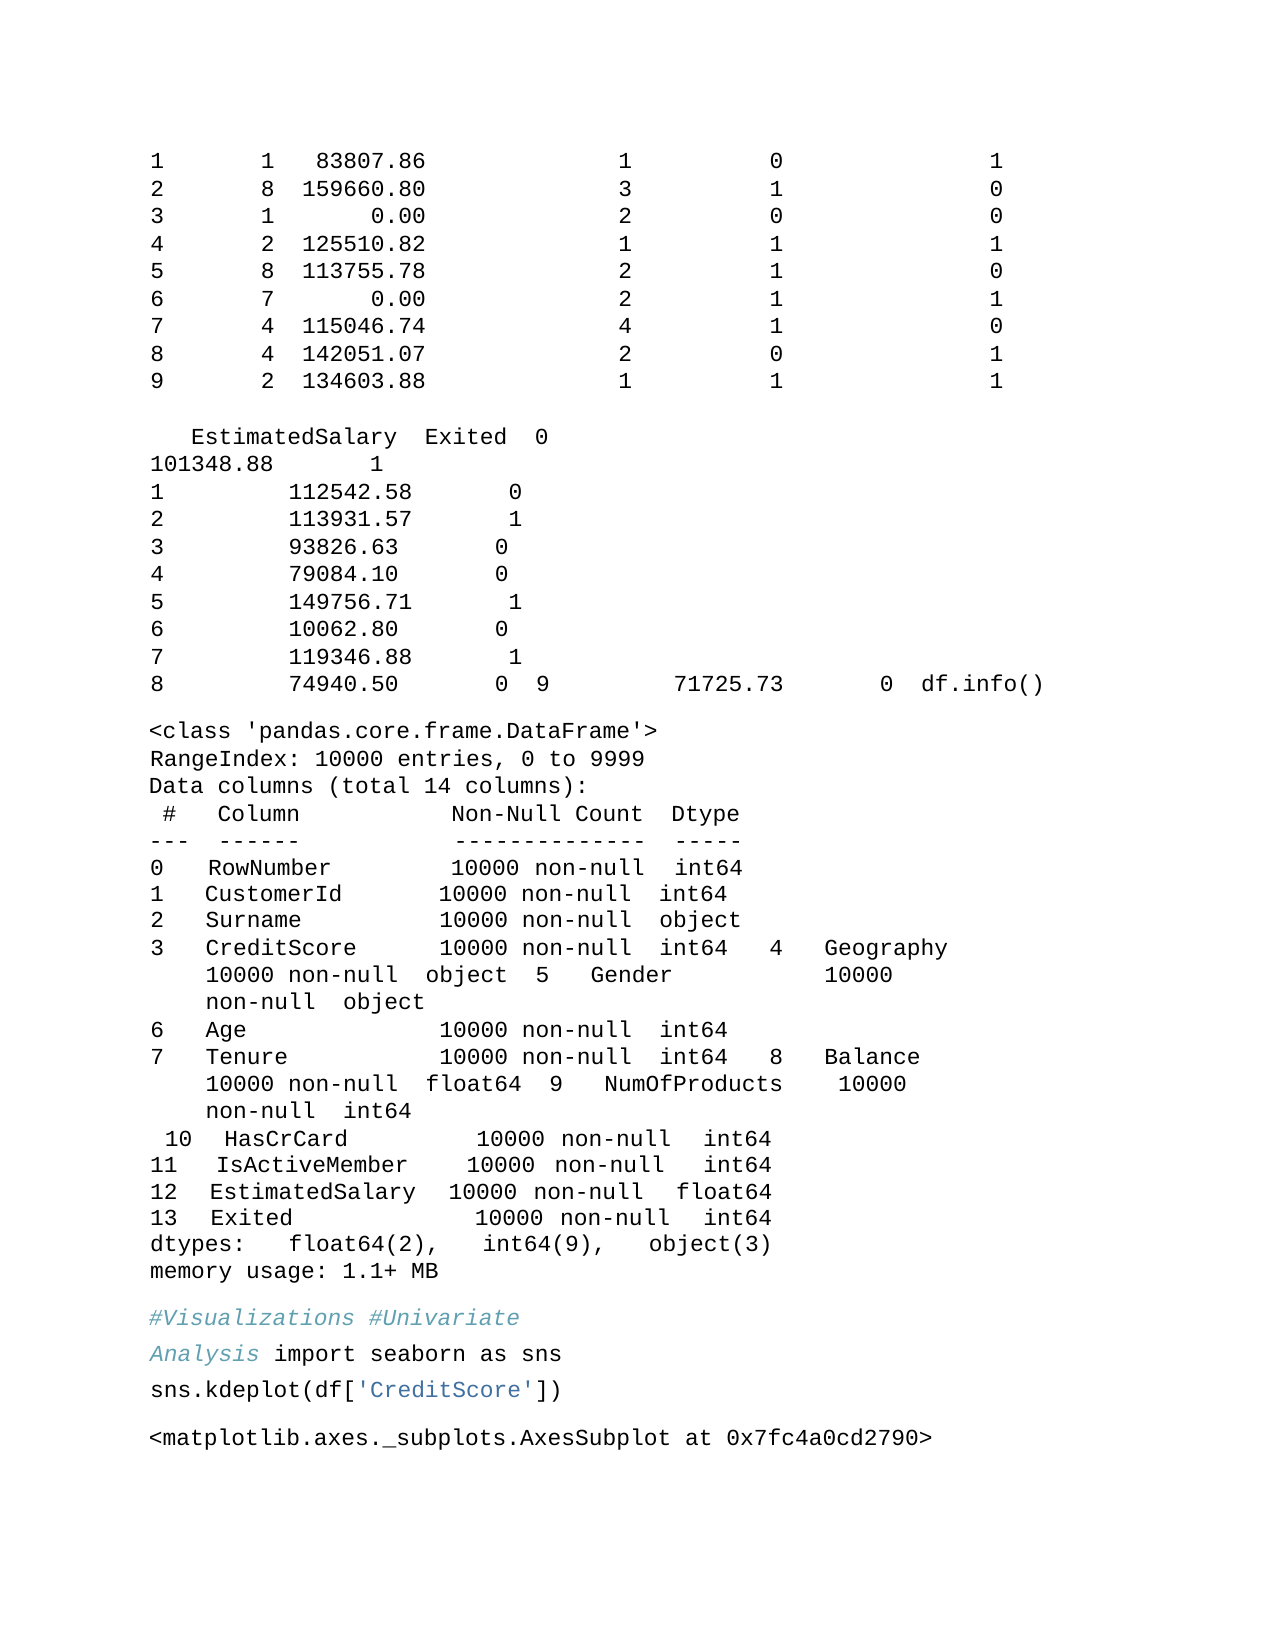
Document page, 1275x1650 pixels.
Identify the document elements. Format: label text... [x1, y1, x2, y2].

list 1 0.00 2 0 0 [150, 205, 1116, 231]
list Age 10000 non-null int64 [150, 1018, 950, 1044]
list 119346.88 1 [150, 645, 1116, 671]
list 1 83807.86 1 0 1 [150, 150, 1116, 176]
list 8 159660.80 3 1 0 [150, 177, 1116, 203]
list 4 115046.74 4 1 0 [150, 315, 1116, 341]
subtitle EstimatedSalary Exited 0 101348.88 1 [150, 425, 550, 478]
list 112542.58 0 [150, 480, 1116, 506]
list Surname 10000 non-null object [150, 908, 951, 934]
list 7 0.00 2 1 1 [150, 287, 1116, 313]
list 149756.71 1 [150, 590, 1116, 616]
list 8 113755.78 2 1 0 [150, 260, 1116, 286]
list 10062.80 0 [150, 618, 1116, 643]
text #Visualizations #Univariate Analysis import seaborn as sns sns.kdeplot(df['CreditScore']) [149, 1306, 564, 1405]
text # Column Non-Null Count Dtype [149, 802, 1116, 828]
list 2 134603.88 1 1 1 [150, 370, 1116, 396]
text <class 'pandas.core.frame.DataFrame'> RangeIndex: 10000 entries, 0 to 9999 [149, 720, 812, 773]
list 4 142051.07 2 0 1 [150, 342, 1116, 368]
list 113931.57 1 [150, 508, 1116, 533]
list 93826.63 0 [150, 535, 1116, 561]
list 74940.50 0 9 71725.73 0 df.info() [150, 673, 1116, 698]
text <matplotlib.axes._subplots.AxesSubplot at 0x7fc4a0cd2790> [149, 1426, 1116, 1452]
list 79084.10 0 [150, 563, 1116, 588]
list 2 125510.82 1 1 1 [150, 232, 1116, 258]
list CreditScore 10000 non-null int64 4 Geography 10000 non-null object 5 Gender 10000 non-null object [150, 936, 951, 1016]
text --- ------ -------------- ----- 0 RowNumber 10000 non-null int64 1 CustomerId 10000 non-null int64 [149, 829, 743, 908]
text Data columns (total 14 columns): [149, 774, 1116, 800]
text 10 HasCrCard 10000 non-null int64 11 IsActiveMember 10000 non-null int64 12 EstimatedSalary 10000 non-null float64 13 Exited 10000 non-null int64 dtypes: float64(2), int64(9), object(3) memory usage: 1.1+ MB [149, 1127, 772, 1285]
list Tenure 10000 non-null int64 8 Balance 10000 non-null float64 9 NumOfProducts 10000 non-null int64 [150, 1045, 950, 1126]
